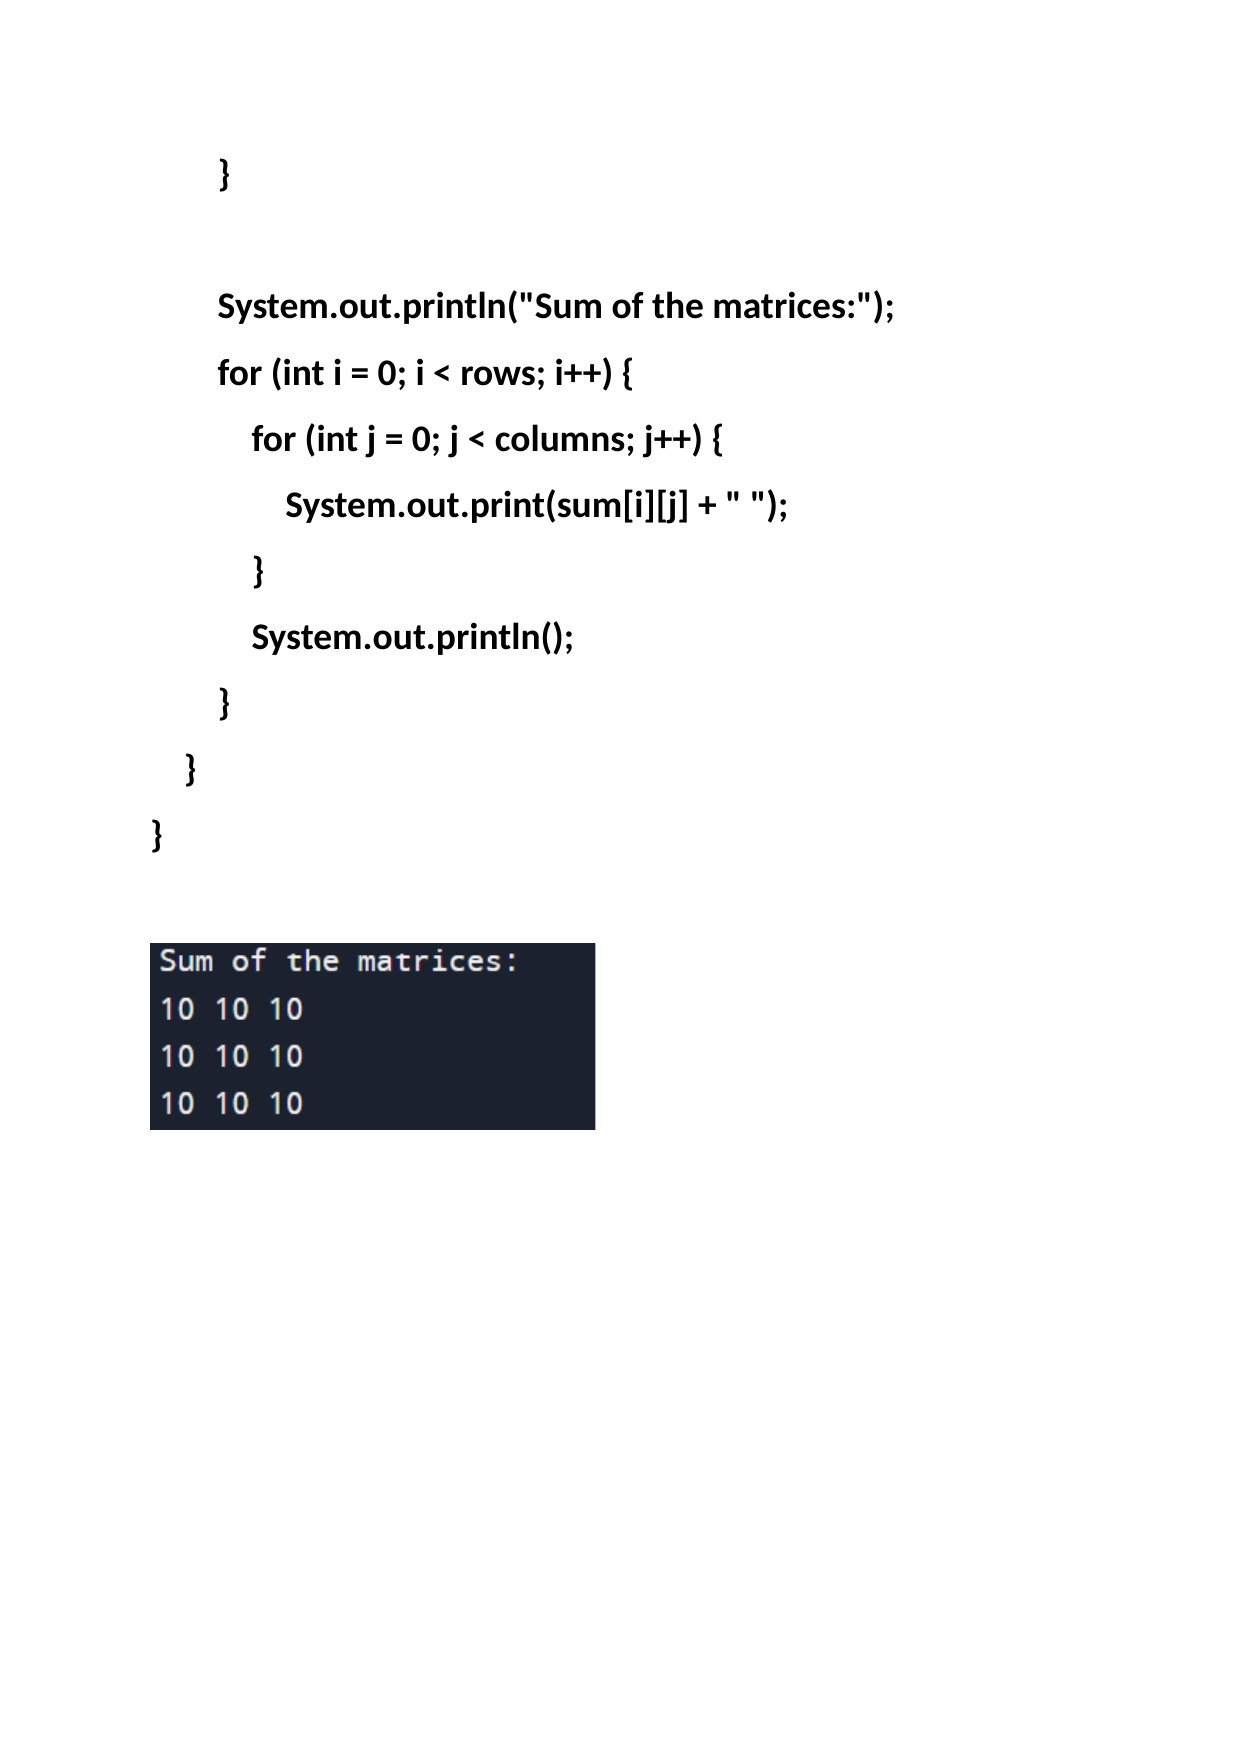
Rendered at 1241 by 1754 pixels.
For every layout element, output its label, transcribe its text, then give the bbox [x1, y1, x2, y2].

picture [150, 943, 596, 1130]
text } [150, 745, 1090, 791]
text System.out.println(); [150, 613, 1090, 659]
text } [150, 547, 1090, 593]
text for (int j = 0; j < columns; j++) { [150, 414, 1090, 460]
text } [150, 811, 1090, 857]
text for (int i = 0; i < rows; i++) { [150, 348, 1090, 394]
text } [150, 150, 1090, 196]
text System.out.print(sum[i][j] + " "); [150, 481, 1090, 527]
text System.out.println("Sum of the matrices:"); [150, 282, 1090, 328]
text } [150, 679, 1090, 725]
